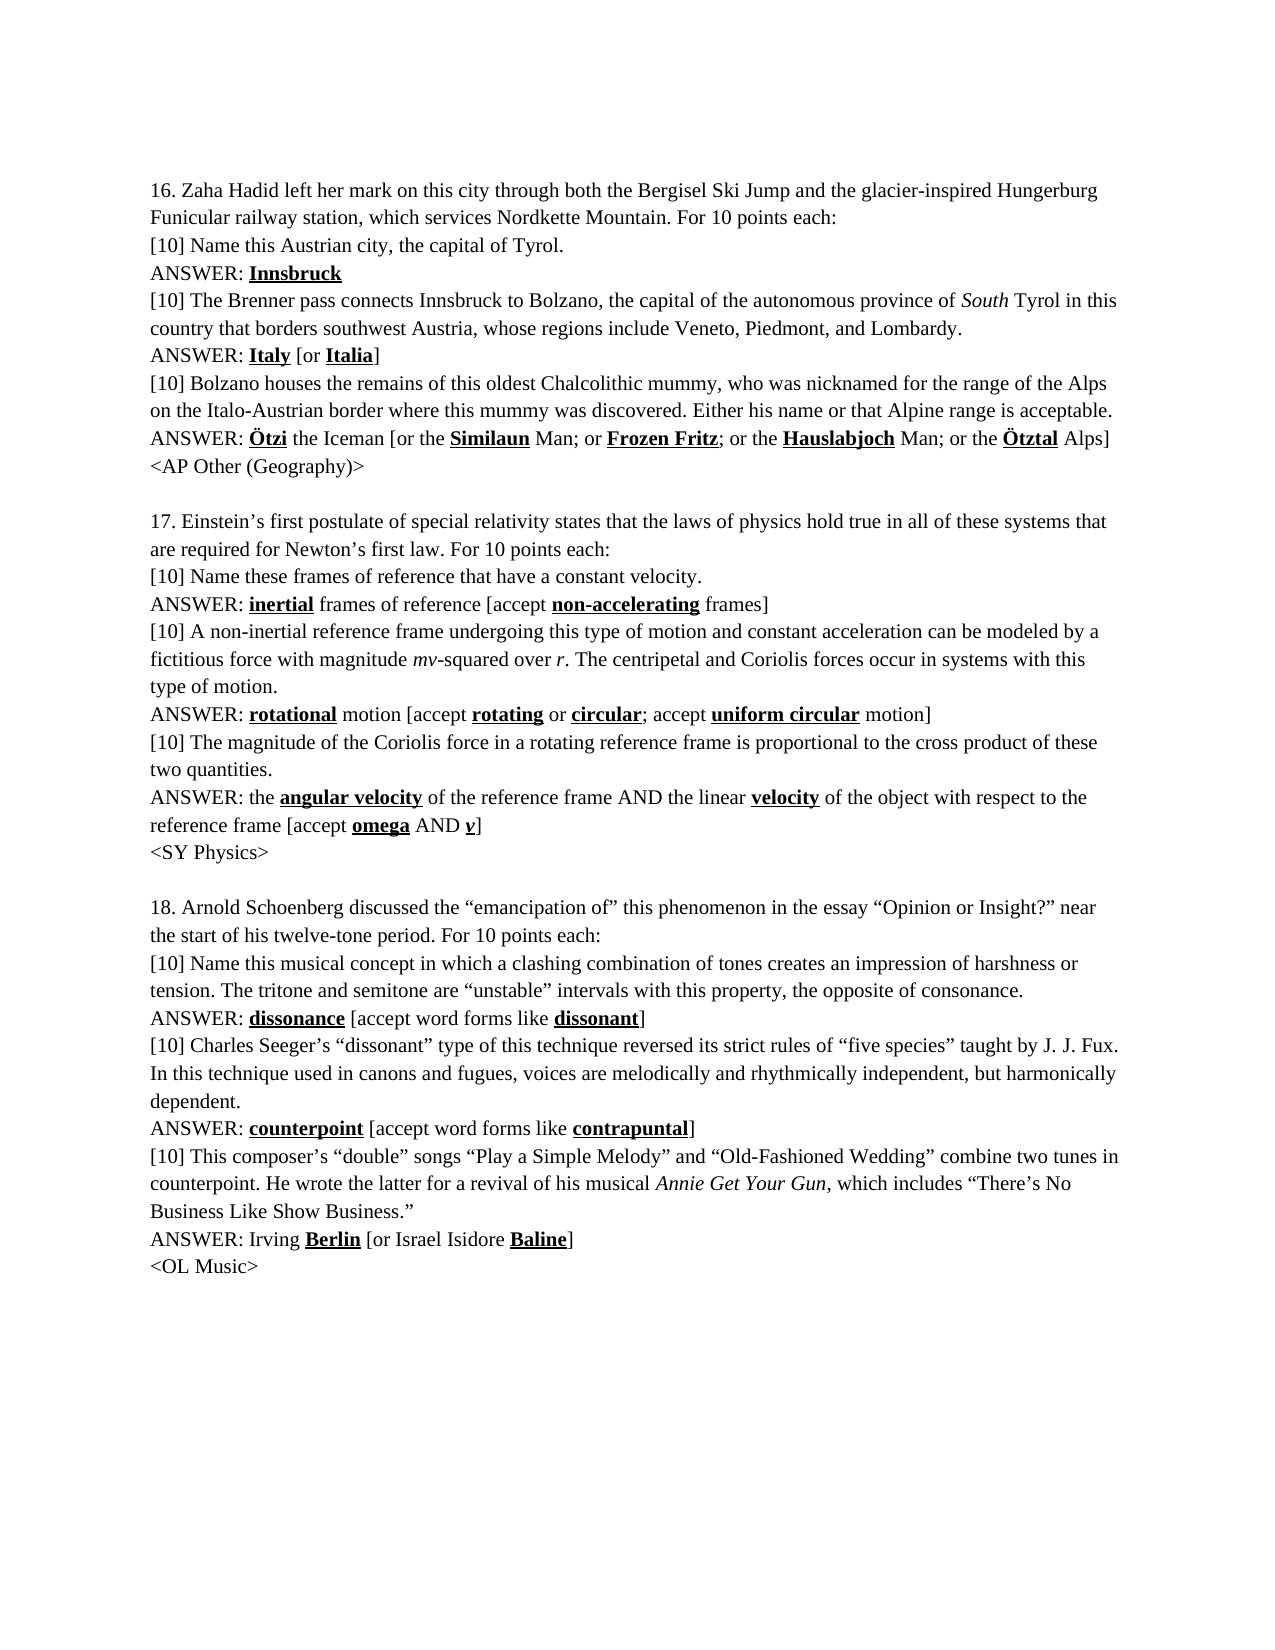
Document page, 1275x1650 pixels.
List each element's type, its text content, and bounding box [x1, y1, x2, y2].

text [10] Charles Seeger’s “dissonant” type of this technique reversed its strict rules of “five species” taught by J. J. Fux. In this technique used in canons and fugues, voices are melodically and rhythmically independent, but harmonically dependent. [150, 1033, 1125, 1113]
text ANSWER: Innsbruck [150, 260, 1125, 284]
text [10] The magnitude of the Coriolis force in a rotating reference frame is proportional to the cross product of these two quantities. [150, 730, 1125, 781]
text [10] Bolzano houses the remains of this oldest Chalcolithic mummy, who was nicknamed for the range of the Alps on the Italo-Austrian border where this mummy was discovered. Either his name or that Alpine range is acceptable. [150, 371, 1125, 422]
text [10] Name this musical concept in which a clashing combination of tones creates an impression of harshness or tension. The tritone and semitone are “unstable” intervals with this property, the opposite of consonance. [150, 951, 1125, 1002]
text ANSWER: inertial frames of reference [accept non-accelerating frames] [150, 592, 1125, 616]
text [10] The Brenner pass connects Innsbruck to Bolzano, the capital of the autonomous province of South Tyrol in this country that borders southwest Austria, whose regions include Veneto, Piedmont, and Lombardy. [150, 288, 1125, 340]
text <SY Physics> [150, 840, 1125, 864]
text 18. Arnold Schoenberg discussed the “emancipation of” this phenomenon in the essay “Opinion or Insight?” near the start of his twelve-tone period. For 10 points each: [150, 895, 1125, 947]
text ANSWER: the angular velocity of the reference frame AND the linear velocity of the object with respect to the reference frame [accept omega AND v] [150, 785, 1125, 837]
text ANSWER: counterpoint [accept word forms like contrapuntal] [150, 1116, 1125, 1140]
text ANSWER: Italy [or Italia] [150, 343, 1125, 367]
text [10] A non-inertial reference frame undergoing this type of motion and constant acceleration can be modeled by a fictitious force with magnitude mv-squared over r. The centripetal and Coriolis forces occur in systems with this type of motion. [150, 619, 1125, 698]
text ANSWER: dissonance [accept word forms like dissonant] [150, 1006, 1125, 1030]
text ANSWER: Irving Berlin [or Israel Isidore Baline] [150, 1227, 1125, 1251]
text 16. Zaha Hadid left her mark on this city through both the Bergisel Ski Jump and the glacier-inspired Hungerburg Funicular railway station, which services Nordkette Mountain. For 10 points each: [150, 178, 1125, 229]
text [10] Name these frames of reference that have a constant velocity. [150, 564, 1125, 588]
text <OL Music> [150, 1254, 1125, 1278]
text ANSWER: Ötzi the Iceman [or the Similaun Man; or Frozen Fritz; or the Hauslabjoch Man; or the Ötztal Alps] [150, 426, 1125, 450]
text [10] This composer’s “double” songs “Play a Simple Melody” and “Old-Fashioned Wedding” combine two tunes in counterpoint. He wrote the latter for a revival of his musical Annie Get Your Gun, which includes “There’s No Business Like Show Business.” [150, 1144, 1125, 1223]
text <AP Other (Geography)> [150, 454, 1125, 478]
text ANSWER: rotational motion [accept rotating or circular; accept uniform circular motion] [150, 702, 1125, 726]
text 17. Einstein’s first postulate of special relativity states that the laws of physics hold true in all of these systems that are required for Newton’s first law. For 10 points each: [150, 509, 1125, 561]
text [10] Name this Austrian city, the capital of Tyrol. [150, 233, 1125, 257]
